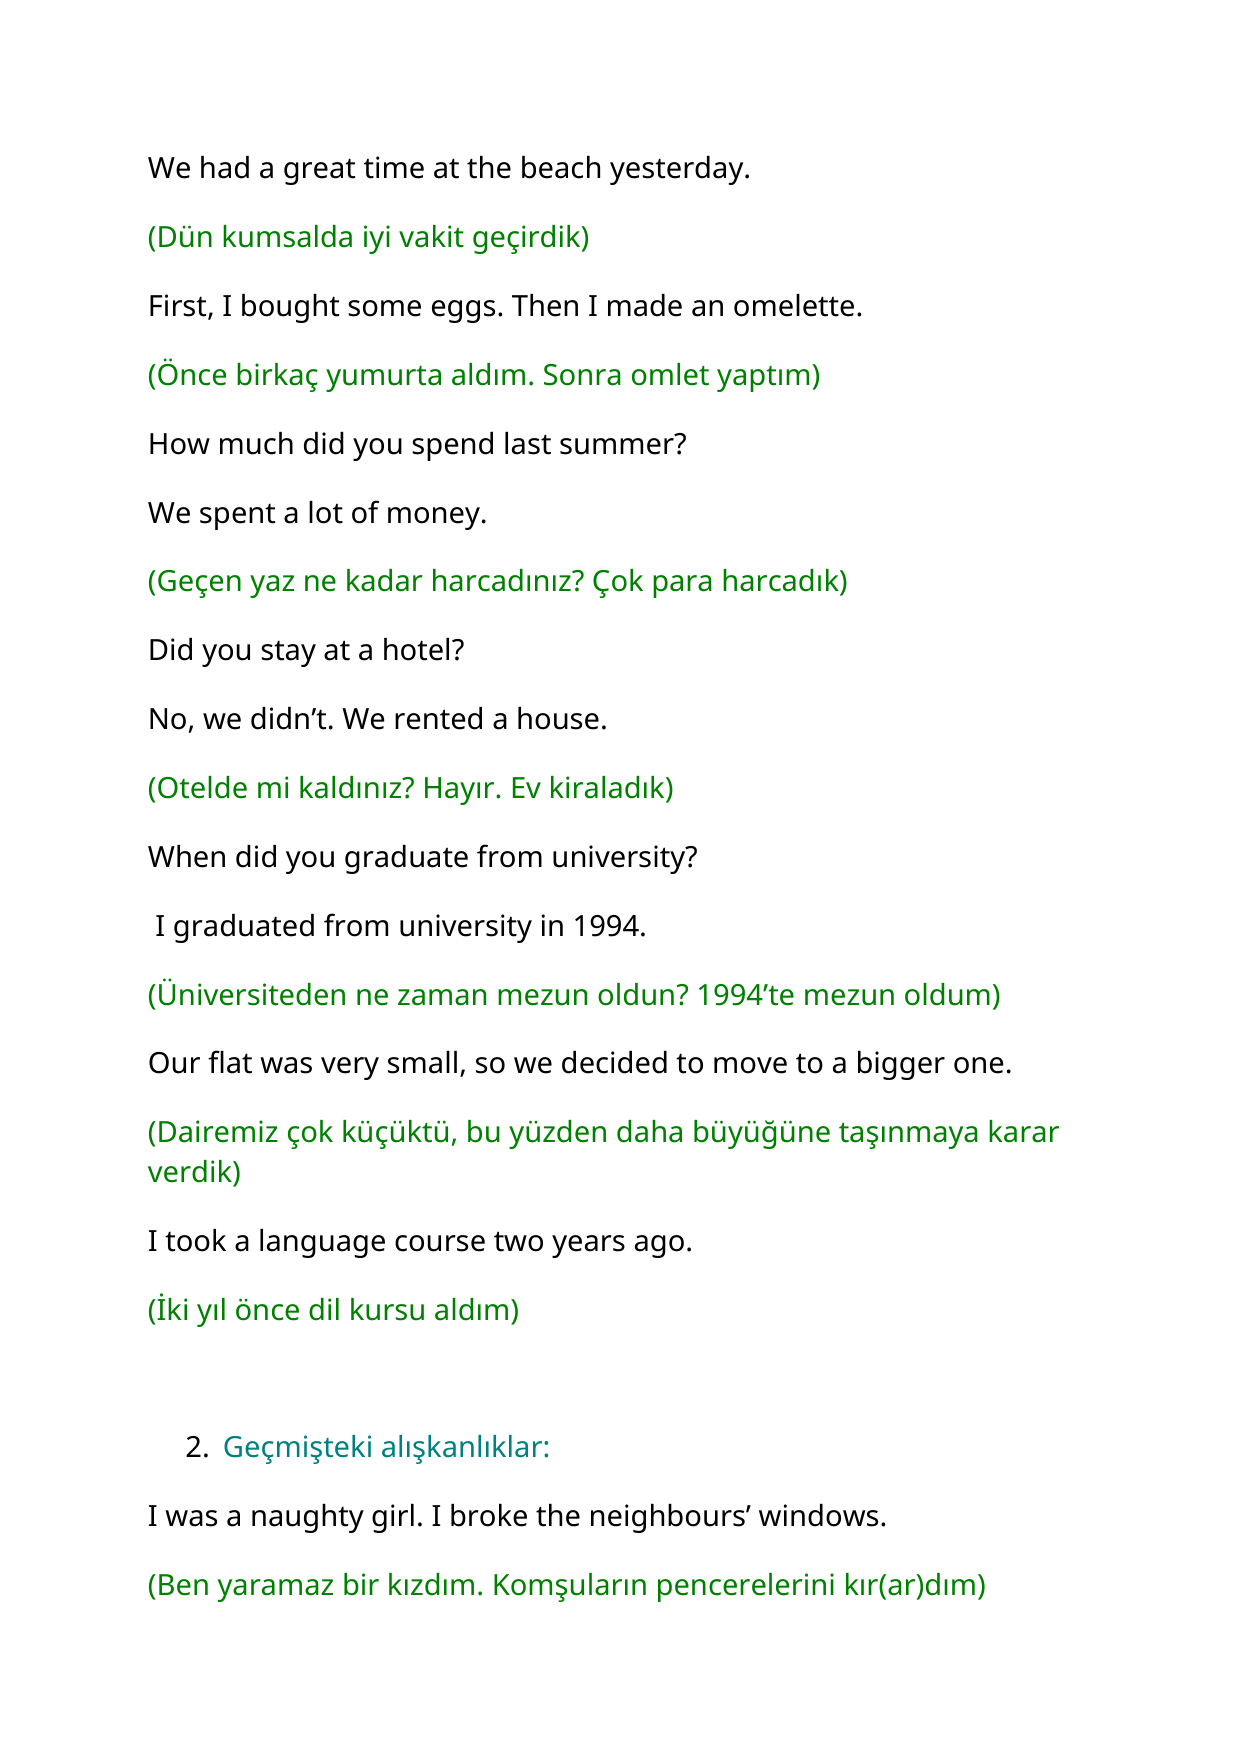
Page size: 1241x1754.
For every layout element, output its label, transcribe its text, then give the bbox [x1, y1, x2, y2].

text I took a language course two years ago. [148, 1220, 1093, 1260]
text Our flat was very small, so we decided to move to a bigger one. [148, 1043, 1093, 1082]
text (İki yıl önce dil kursu aldım) [148, 1289, 1093, 1329]
text (Dün kumsalda iyi vakit geçirdik) [148, 216, 1093, 256]
text (Geçen yaz ne kadar harcadınız? Çok para harcadık) [148, 561, 1093, 600]
text I was a naughty girl. I broke the neighbours’ windows. [148, 1496, 1093, 1535]
text When did you graduate from university? [148, 836, 1093, 876]
text (Önce birkaç yumurta aldım. Sonra omlet yaptım) [148, 354, 1093, 394]
text (Dairemiz çok küçüktü, bu yüzden daha büyüğüne taşınmaya karar verdik) [148, 1112, 1093, 1191]
list Geçmişteki alışkanlıklar: [185, 1427, 1093, 1466]
text First, I bought some eggs. Then I made an omelette. [148, 285, 1093, 325]
text How much did you spend last summer? [148, 423, 1093, 463]
text (Ben yaramaz bir kızdım. Komşuların pencerelerini kır(ar)dım) [148, 1564, 1093, 1604]
text We had a great time at the beach yesterday. [148, 148, 1093, 187]
text I graduated from university in 1994. [148, 905, 1093, 945]
text No, we didn’t. We rented a house. [148, 698, 1093, 738]
text Did you stay at a hotel? [148, 629, 1093, 669]
text (Otelde mi kaldınız? Hayır. Ev kiraladık) [148, 767, 1093, 807]
text (Üniversiteden ne zaman mezun oldun? 1994’te mezun oldum) [148, 974, 1093, 1013]
text We spent a lot of money. [148, 492, 1093, 532]
